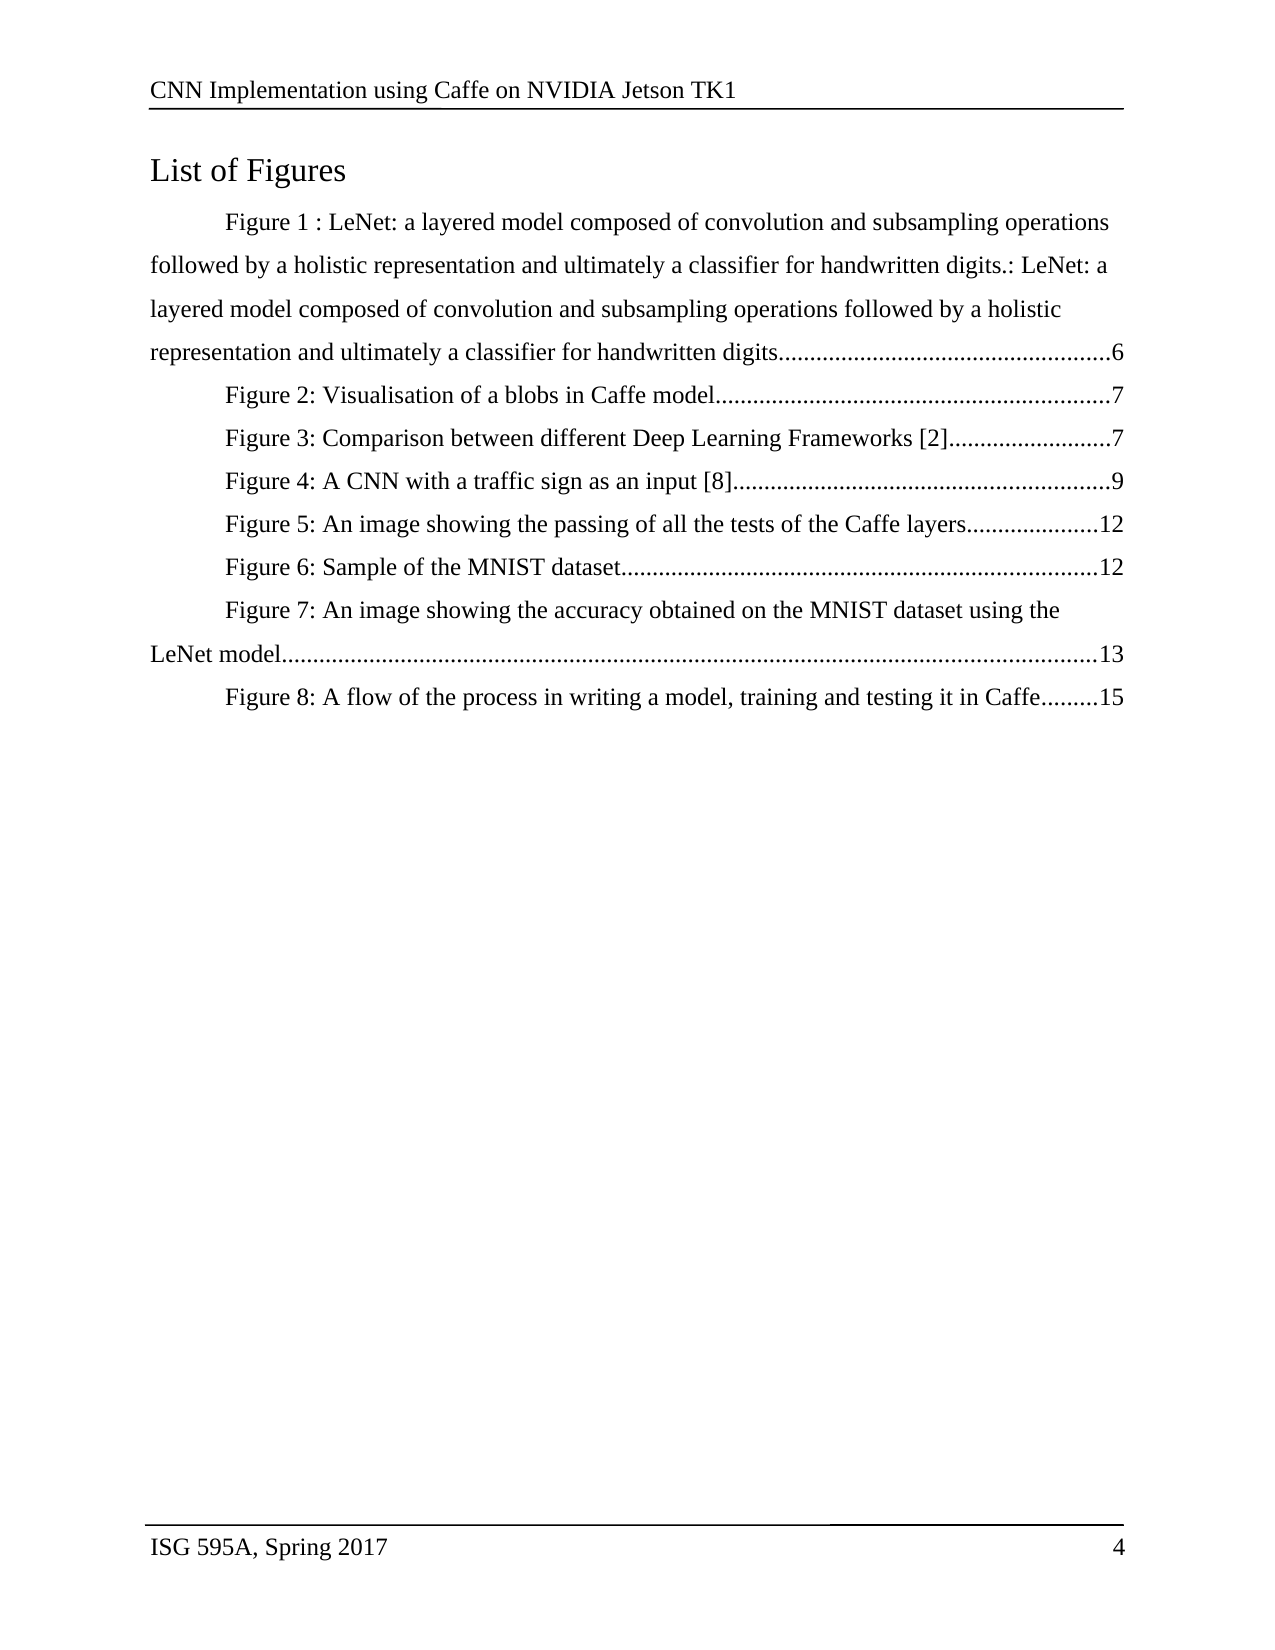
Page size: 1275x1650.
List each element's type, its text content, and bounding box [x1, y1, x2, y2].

text Figure 2: Visualisation of a blobs in Caffe model 7 [150, 380, 1125, 409]
text Figure 8: A flow of the process in writing a model, training and testing it in Caffe 15 [150, 682, 1125, 711]
text Figure 1 : LeNet: a layered model composed of convolution and subsampling operations followed by a holistic representation and ultimately a classifier for handwritten digits.: LeNet: a layered model composed of convolution and subsampling operations followed by a holistic representation and ultimately a classifier for handwritten digits. 6 [150, 207, 1125, 366]
text Figure 5: An image showing the passing of all the tests of the Caffe layers 12 [150, 509, 1125, 538]
text Figure 7: An image showing the accuracy obtained on the MNIST dataset using the LeNet model 13 [150, 596, 1125, 667]
text Figure 6: Sample of the MNIST dataset 12 [150, 552, 1125, 581]
text Figure 3: Comparison between different Deep Learning Frameworks [2] 7 [150, 423, 1125, 452]
text Figure 4: A CNN with a traffic sign as an input [8] 9 [150, 466, 1125, 495]
text List of Figures [150, 150, 1125, 188]
